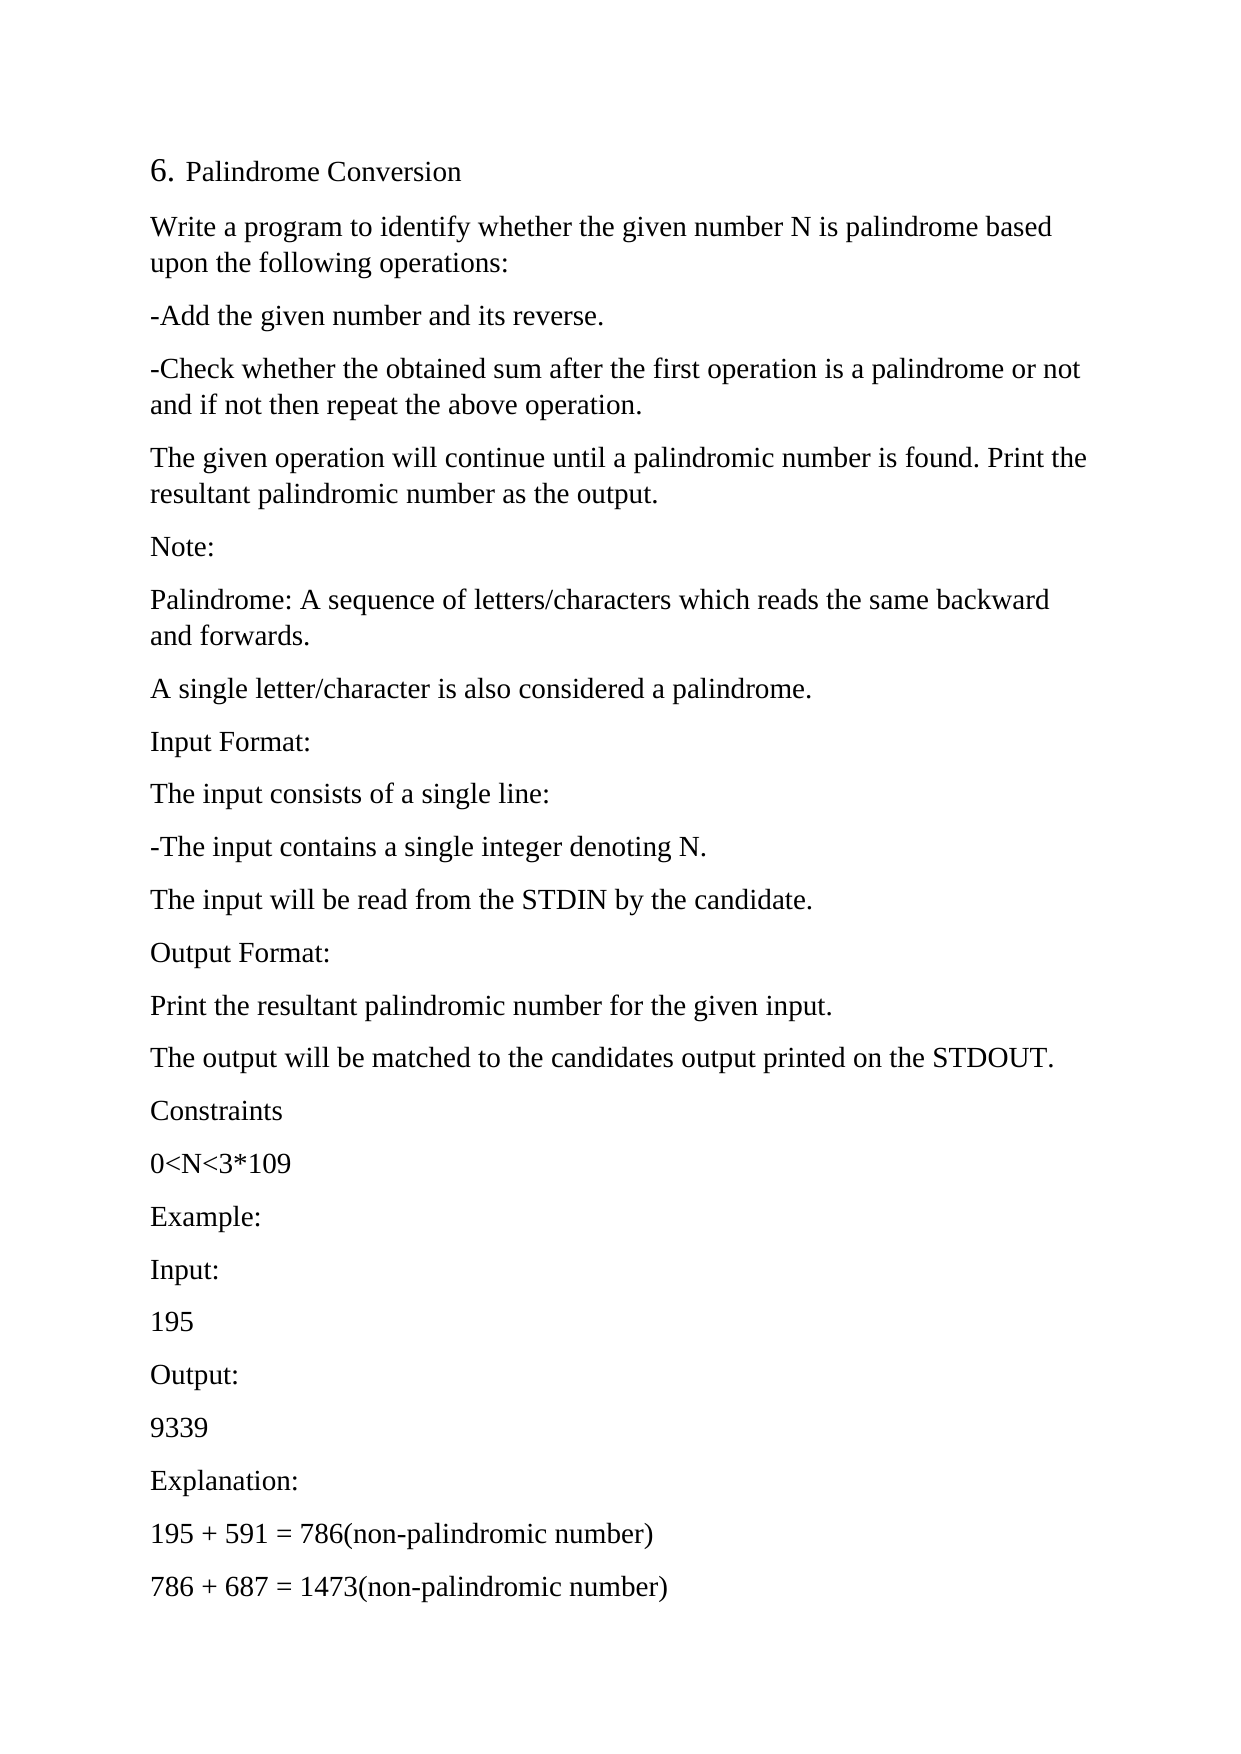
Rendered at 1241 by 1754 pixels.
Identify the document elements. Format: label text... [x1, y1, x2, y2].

text The input will be read from the STDIN by the candidate. [150, 882, 1090, 916]
text 9339 [150, 1410, 1090, 1444]
text Note: [150, 529, 1090, 563]
text Output: [150, 1357, 1090, 1391]
text -Check whether the obtained sum after the first operation is a palindrome or not and if not then repeat the above operation. [150, 351, 1090, 421]
text Explanation: [150, 1463, 1090, 1497]
text 0<N<3*109 [150, 1146, 1090, 1180]
text -The input contains a single integer denoting N. [150, 829, 1090, 863]
text 195 [150, 1304, 1090, 1338]
text Example: [150, 1199, 1090, 1232]
text 6. Palindrome Conversion [150, 150, 1090, 188]
text -Add the given number and its reverse. [150, 298, 1090, 332]
text The input consists of a single line: [150, 776, 1090, 810]
text Print the resultant palindromic number for the given input. [150, 988, 1090, 1021]
text 195 + 591 = 786(non-palindromic number) [150, 1516, 1090, 1549]
text Output Format: [150, 935, 1090, 968]
text 786 + 687 = 1473(non-palindromic number) [150, 1569, 1090, 1602]
text Input Format: [150, 724, 1090, 757]
text Palindrome: A sequence of letters/characters which reads the same backward and forwards. [150, 582, 1090, 652]
text Input: [150, 1252, 1090, 1285]
text Constraints [150, 1093, 1090, 1127]
text A single letter/character is also considered a palindrome. [150, 671, 1090, 704]
text The given operation will continue until a palindromic number is found. Print the resultant palindromic number as the output. [150, 440, 1090, 510]
text Write a program to identify whether the given number N is palindrome based upon the following operations: [150, 209, 1090, 279]
text The output will be matched to the candidates output printed on the STDOUT. [150, 1041, 1090, 1074]
